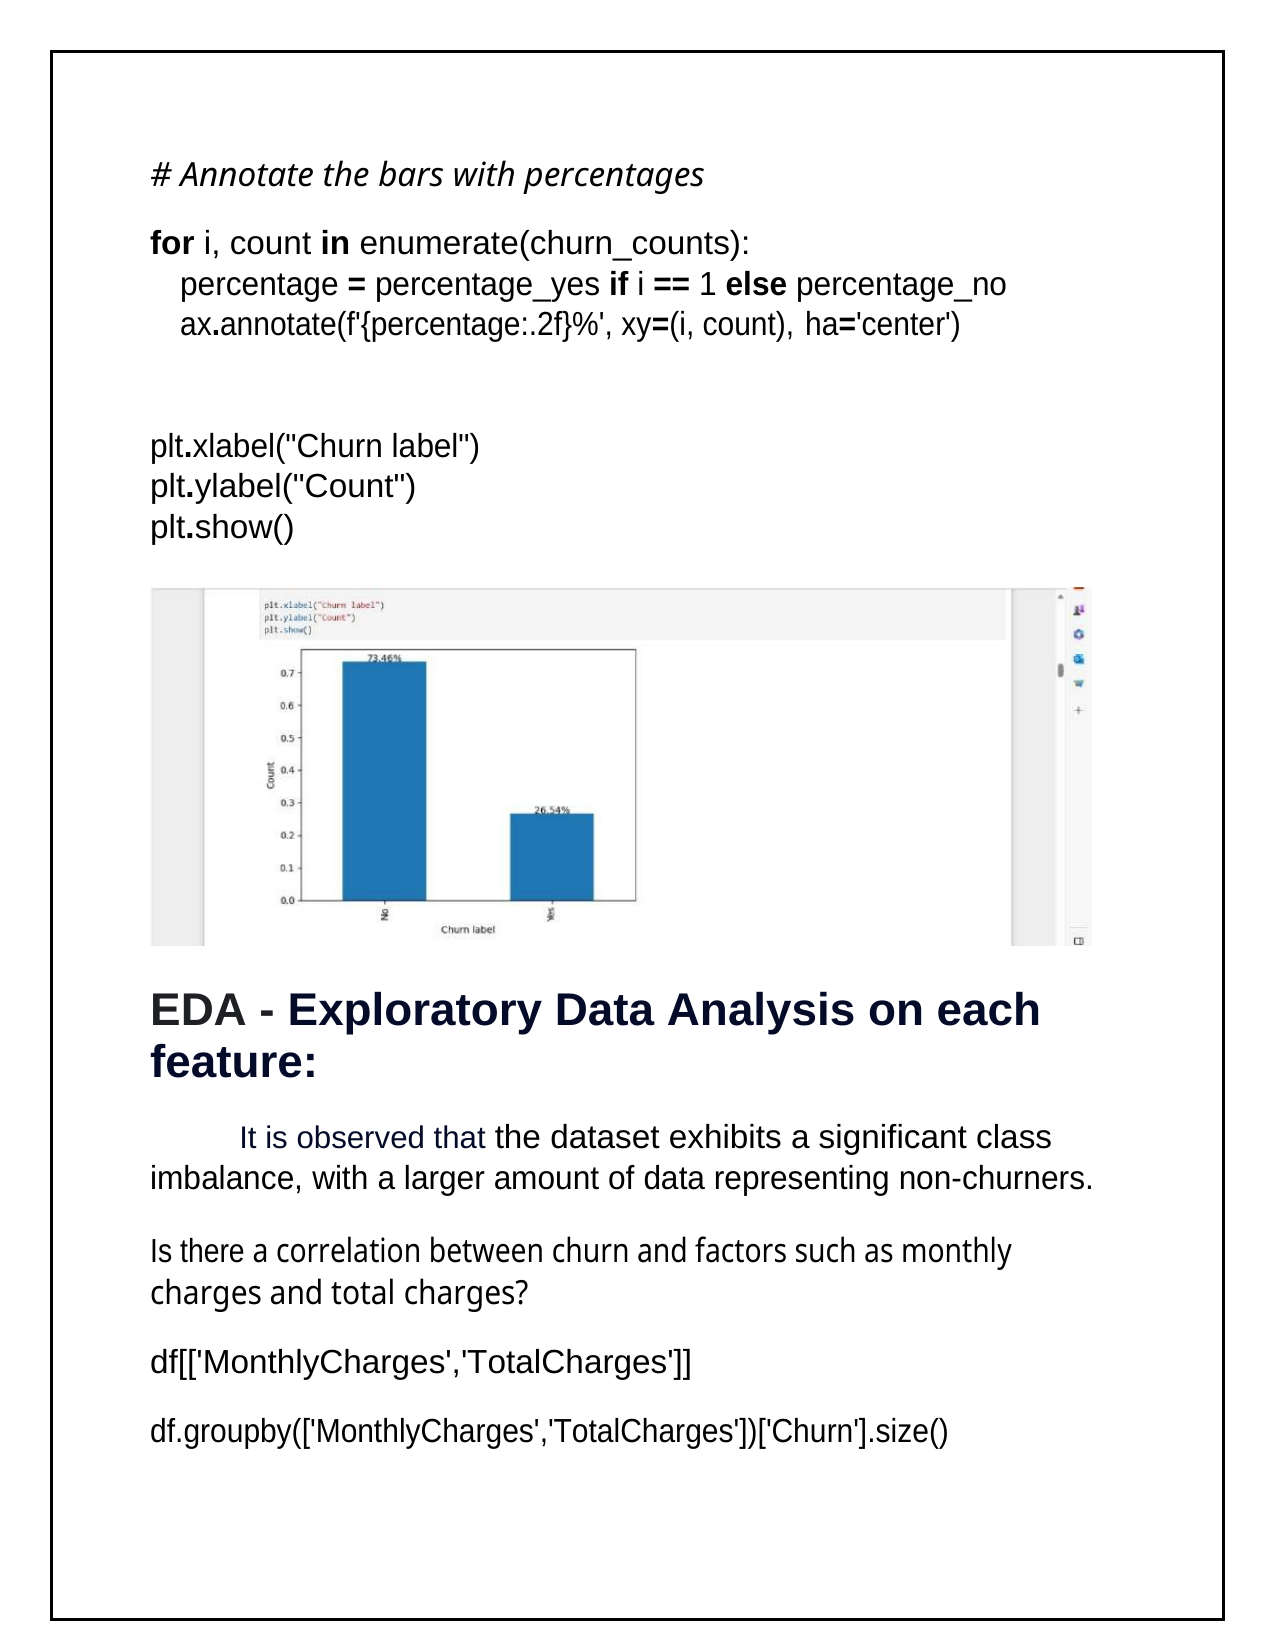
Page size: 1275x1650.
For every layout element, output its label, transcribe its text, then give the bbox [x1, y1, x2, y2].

text for i, count in enumerate(churn_counts): [150, 223, 1137, 262]
text Is there a correlation between churn and factors such as monthly charges and total charges? [150, 1227, 1094, 1314]
text plt.xlabel("Churn label") plt.ylabel("Count") plt.show() [150, 426, 514, 545]
subtitle EDA - Exploratory Data Analysis on each feature: [150, 982, 1137, 1088]
picture [150, 587, 1092, 946]
text # Annotate the bars with percentages [150, 150, 1137, 196]
text df[['MonthlyCharges','TotalCharges']] df.groupby(['MonthlyCharges','TotalCharges'])['Churn'].size() [150, 1342, 1137, 1450]
text It is observed that the dataset exhibits a significant class imbalance, with a larger amount of data representing non-churners. [150, 1117, 1137, 1196]
text percentage = percentage_yes if i == 1 else percentage_no ax.annotate(f'{percentage:.2f}%', xy=(i, count), ha='center') [180, 264, 1137, 343]
